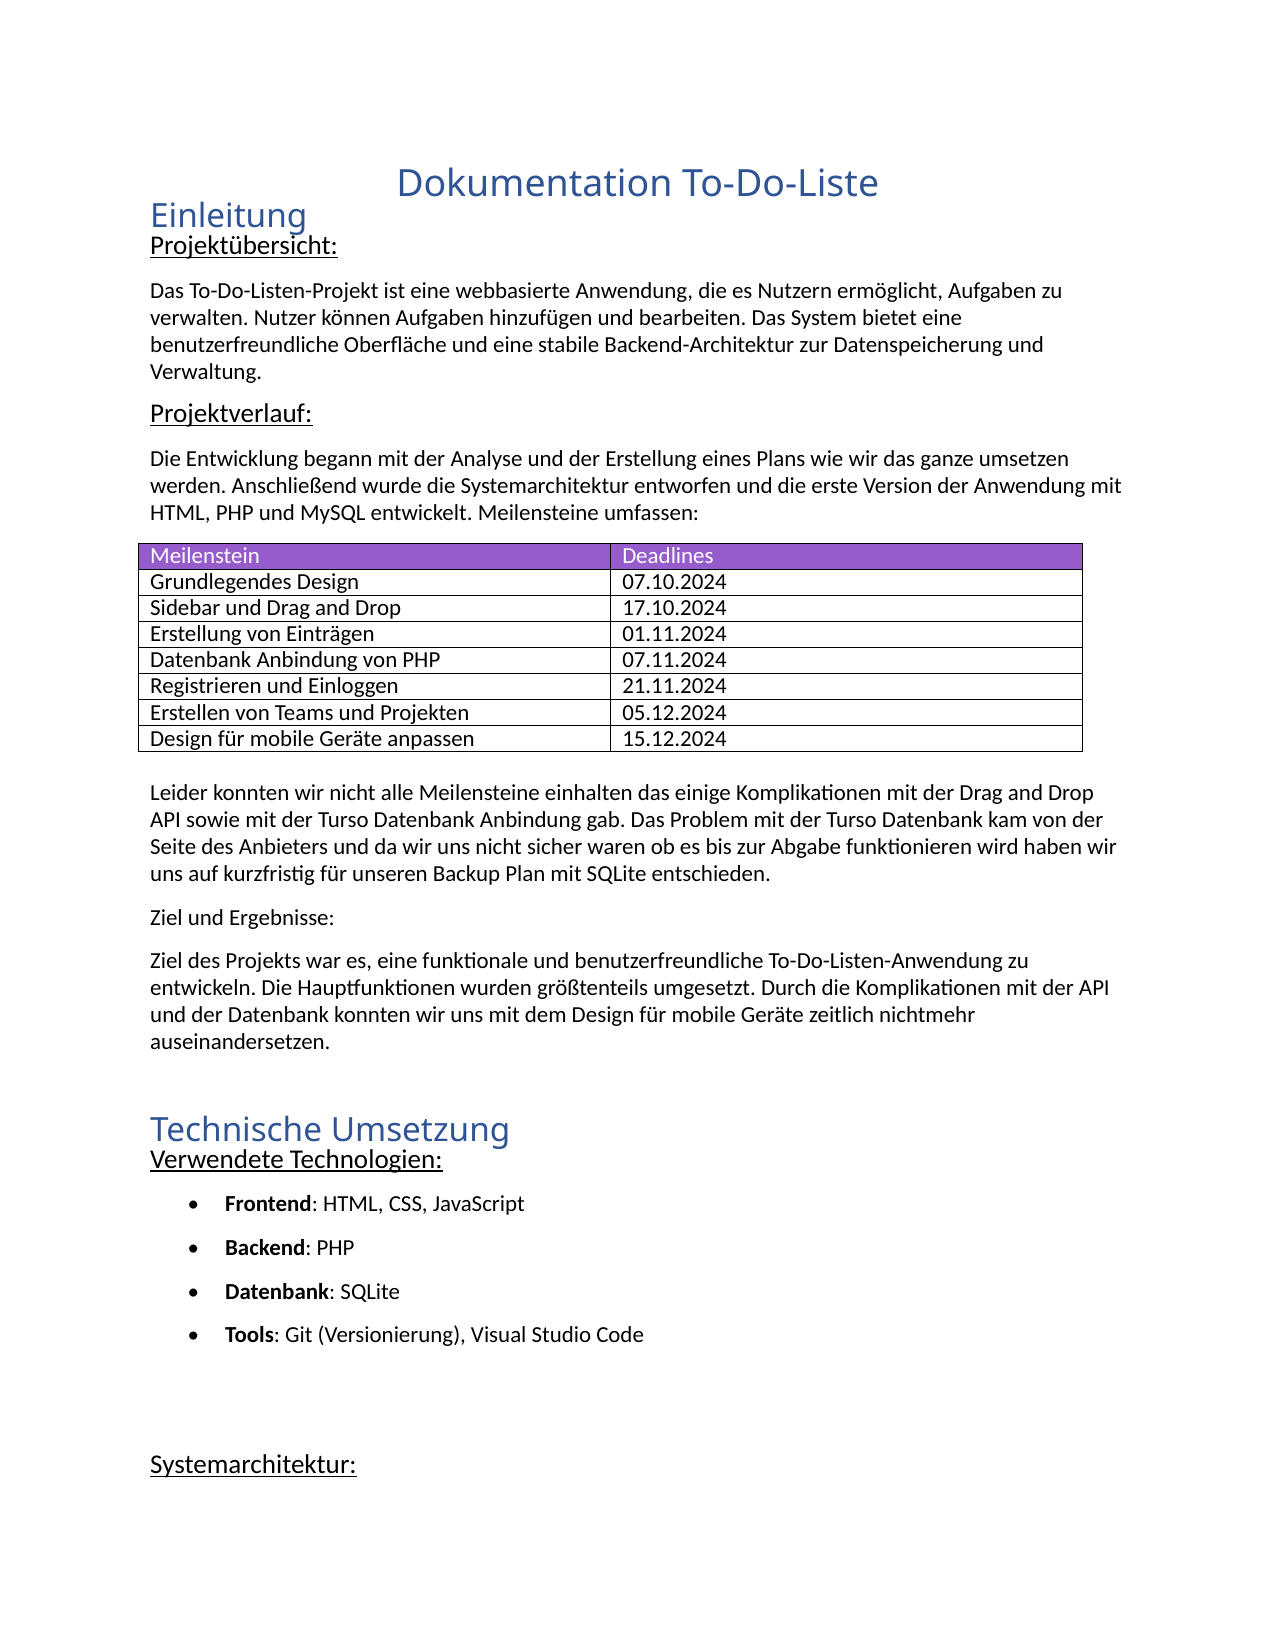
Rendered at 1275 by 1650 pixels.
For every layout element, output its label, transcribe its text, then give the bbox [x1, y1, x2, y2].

table_header Deadlines [611, 544, 1082, 569]
text Ziel des Projekts war es, eine funktionale und benutzerfreundliche To-Do-Listen-Anwendung zu entwickeln. Die Hauptfunktionen wurden größtenteils umgesetzt. Durch die Komplikationen mit der API und der Datenbank konnten wir uns mit dem Design für mobile Geräte zeitlich nichtmehr auseinandersetzen. [150, 947, 1125, 1055]
text Das To-Do-Listen-Projekt ist eine webbasierte Anwendung, die es Nutzern ermöglicht, Aufgaben zu verwalten. Nutzer können Aufgaben hinzufügen und bearbeiten. Das System bietet eine benutzerfreundliche Oberfläche und eine stabile Backend-Architektur zur Datenspeicherung und Verwaltung. [150, 277, 1125, 385]
table_cell 01.11.2024 [611, 622, 1082, 647]
text Die Entwicklung begann mit der Analyse und der Erstellung eines Plans wie wir das ganze umsetzen werden. Anschließend wurde die Systemarchitektur entworfen und die erste Version der Anwendung mit HTML, PHP und MySQL entwickelt. Meilensteine umfassen: [150, 445, 1125, 526]
table_cell Registrieren und Einloggen [139, 674, 610, 699]
text Leider konnten wir nicht alle Meilensteine einhalten das einige Komplikationen mit der Drag and Drop API sowie mit der Turso Datenbank Anbindung gab. Das Problem mit der Turso Datenbank kam von der Seite des Anbieters und da wir uns nicht sicher waren ob es bis zur Abgabe funktionieren wird haben wir uns auf kurzfristig für unseren Backup Plan mit SQLite entschieden. [150, 752, 1125, 887]
text Technische Umsetzung [150, 1119, 1125, 1147]
list Datenbank: SQLite [187, 1277, 1125, 1304]
text Verwendete Technologien: [150, 1147, 1125, 1173]
table_cell 05.12.2024 [611, 700, 1082, 725]
list Frontend: HTML, CSS, JavaScript [187, 1190, 1125, 1217]
table_cell 21.11.2024 [611, 674, 1082, 699]
table_cell Erstellen von Teams und Projekten [139, 700, 610, 725]
text Systemarchitektur: [150, 1452, 1125, 1479]
text Dokumentation To-Do-Liste [150, 175, 1125, 202]
text Projektübersicht: [150, 233, 1125, 260]
table_header Meilenstein [139, 544, 610, 569]
table_cell Sidebar und Drag and Drop [139, 596, 610, 621]
list Tools: Git (Versionierung), Visual Studio Code [187, 1321, 1125, 1348]
table_cell Design für mobile Geräte anpassen [139, 726, 610, 751]
text Projektverlauf: [150, 401, 1125, 428]
table_cell Erstellung von Einträgen [139, 622, 610, 647]
table_cell 17.10.2024 [611, 596, 1082, 621]
list Backend: PHP [187, 1234, 1125, 1261]
table_cell 07.11.2024 [611, 648, 1082, 673]
text Einleitung [150, 206, 1125, 233]
table_cell Datenbank Anbindung von PHP [139, 648, 610, 673]
table_cell 07.10.2024 [611, 570, 1082, 595]
text Ziel und Ergebnisse: [150, 903, 1125, 931]
table_cell 15.12.2024 [611, 726, 1082, 751]
table_cell Grundlegendes Design [139, 570, 610, 595]
